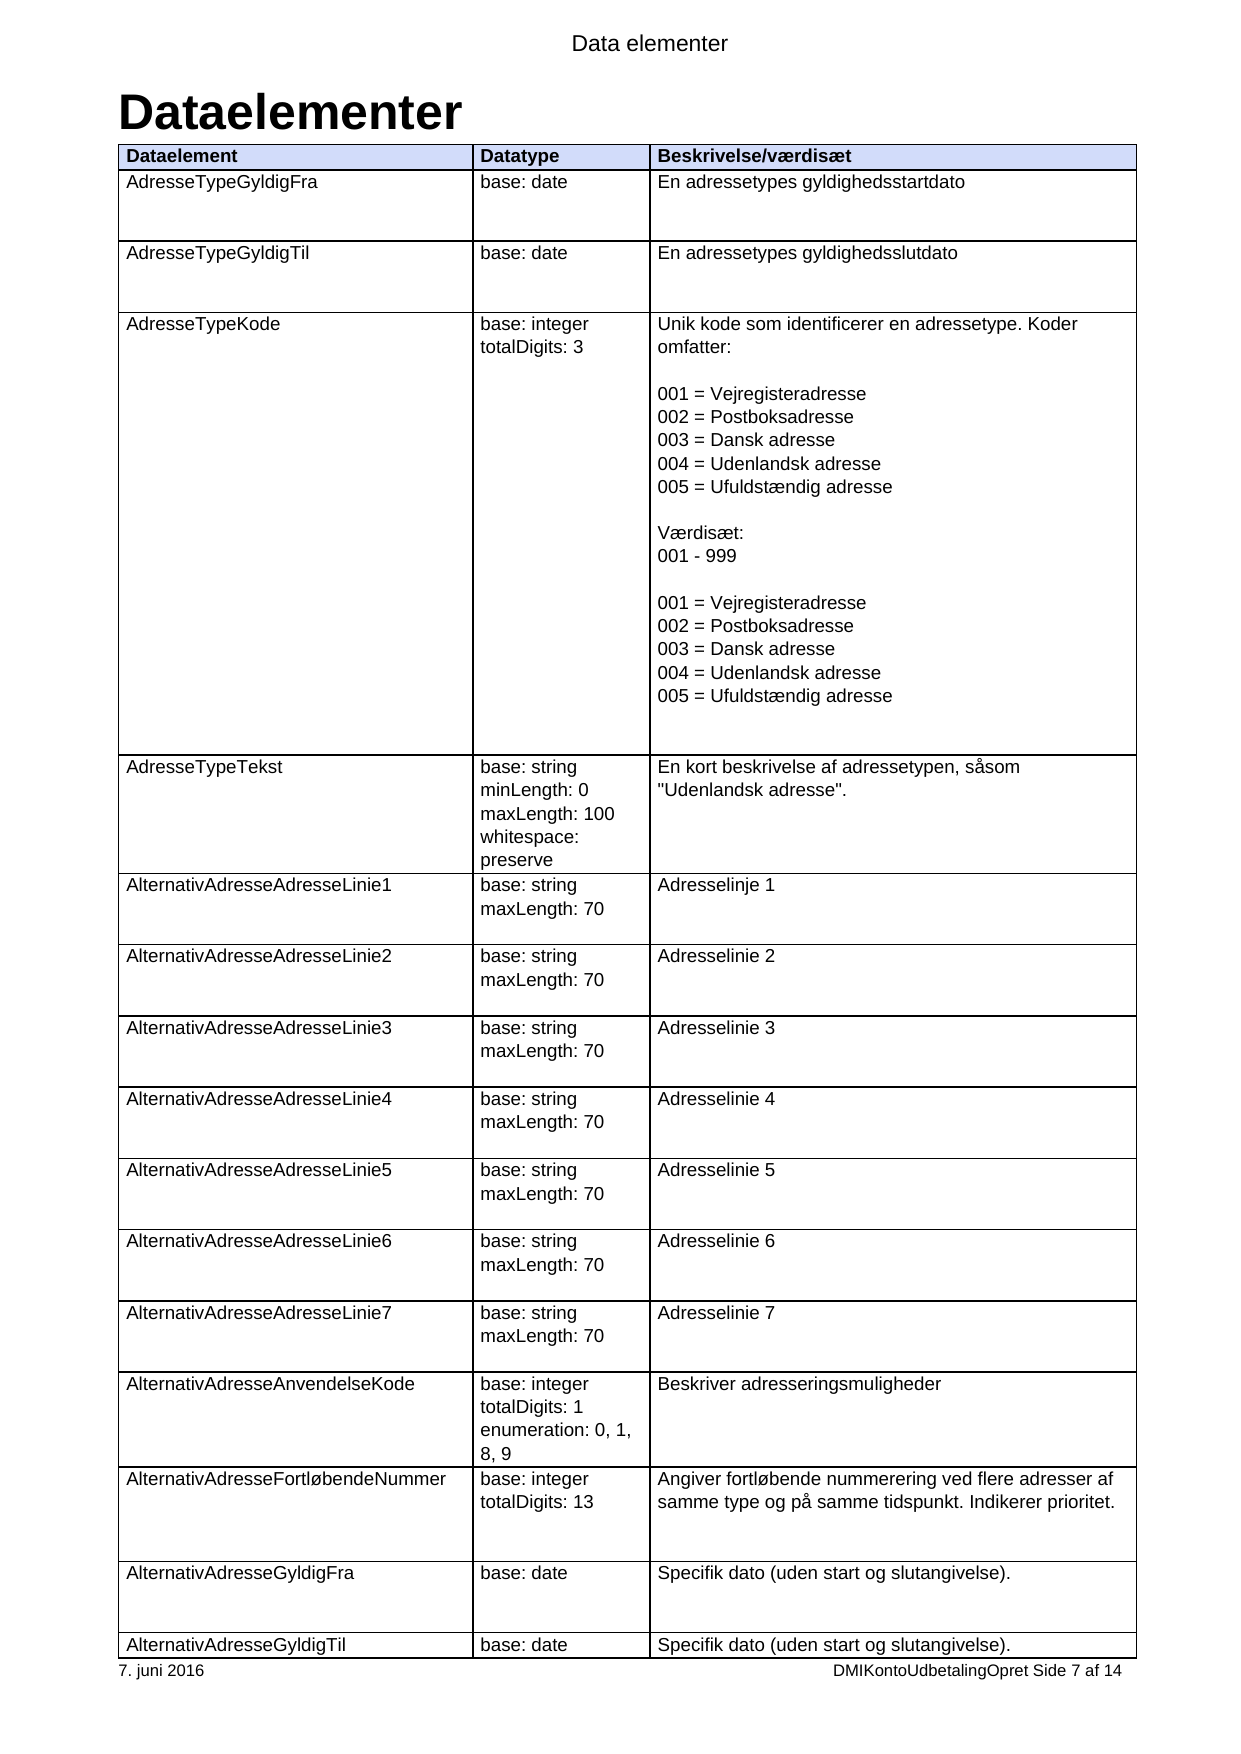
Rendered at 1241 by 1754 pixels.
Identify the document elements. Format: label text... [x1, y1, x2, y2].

table_cell En kort beskrivelse af adressetypen, såsom "Udenlandsk adresse". [651, 756, 1136, 872]
table_cell Adresselinje 1 [651, 874, 1136, 944]
table_cell base: string maxLength: 70 [474, 1159, 649, 1229]
table_cell Adresselinie 2 [651, 945, 1136, 1015]
table_cell Adresselinie 5 [651, 1159, 1136, 1229]
table_header Datatype [474, 145, 649, 169]
table_cell base: string maxLength: 70 [474, 1302, 649, 1371]
table_cell base: integer totalDigits: 13 [474, 1468, 649, 1561]
table_cell AdresseTypeGyldigTil [119, 242, 472, 311]
table_cell base: string maxLength: 70 [474, 1017, 649, 1086]
table_cell Adresselinie 3 [651, 1017, 1136, 1086]
table_cell base: integer totalDigits: 1 enumeration: 0, 1, 8, 9 [474, 1373, 649, 1466]
table_cell base: integer totalDigits: 3 [474, 313, 649, 754]
table_cell base: date [474, 171, 649, 240]
table_cell AlternativAdresseGyldigFra [119, 1562, 472, 1632]
table_cell AlternativAdresseAnvendelseKode [119, 1373, 472, 1466]
table_cell AlternativAdresseAdresseLinie5 [119, 1159, 472, 1229]
table_cell base: date [474, 1562, 649, 1632]
table_cell AdresseTypeGyldigFra [119, 171, 472, 240]
table_cell base: date [474, 1633, 649, 1657]
table_cell AlternativAdresseAdresseLinie1 [119, 874, 472, 944]
table_cell base: string minLength: 0 maxLength: 100 whitespace: preserve [474, 756, 649, 872]
table_cell AdresseTypeKode [119, 313, 472, 754]
table_cell base: date [474, 242, 649, 311]
table_cell base: string maxLength: 70 [474, 874, 649, 944]
table_header Dataelement [119, 145, 472, 169]
table_header Beskrivelse/værdisæt [651, 145, 1136, 169]
table_cell AlternativAdresseFortløbendeNummer [119, 1468, 472, 1561]
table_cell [651, 1633, 1136, 1657]
table_cell Adresselinie 7 [651, 1302, 1136, 1371]
table_cell En adressetypes gyldighedsstartdato [651, 171, 1136, 240]
text Dataelementer [118, 82, 1181, 140]
table_cell AlternativAdresseAdresseLinie3 [119, 1017, 472, 1086]
table_cell Beskriver adresseringsmuligheder [651, 1373, 1136, 1466]
table_cell Adresselinie 4 [651, 1088, 1136, 1157]
table_cell base: string maxLength: 70 [474, 945, 649, 1015]
table_cell AlternativAdresseAdresseLinie6 [119, 1230, 472, 1300]
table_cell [651, 1562, 1136, 1632]
table_cell AlternativAdresseAdresseLinie4 [119, 1088, 472, 1157]
table_cell base: string maxLength: 70 [474, 1088, 649, 1157]
table_cell base: string maxLength: 70 [474, 1230, 649, 1300]
table_cell En adressetypes gyldighedsslutdato [651, 242, 1136, 311]
table_cell Adresselinie 6 [651, 1230, 1136, 1300]
table_cell AlternativAdresseAdresseLinie7 [119, 1302, 472, 1371]
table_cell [119, 1633, 472, 1657]
table_cell Unik kode som identificerer en adressetype. Koder omfatter: 001 = Vejregisteradresse 002 = Postboksadresse 003 = Dansk adresse 004 = Udenlandsk adresse 005 = Ufuldstændig adresse Værdisæt: 001 - 999 001 = Vejregisteradresse 002 = Postboksadresse 003 = Dansk adresse 004 = Udenlandsk adresse 005 = Ufuldstændig adresse [651, 313, 1136, 754]
table_cell AdresseTypeTekst [119, 756, 472, 872]
table_cell AlternativAdresseAdresseLinie2 [119, 945, 472, 1015]
table_cell Angiver fortløbende nummerering ved flere adresser af samme type og på samme tidspunkt. Indikerer prioritet. [651, 1468, 1136, 1561]
